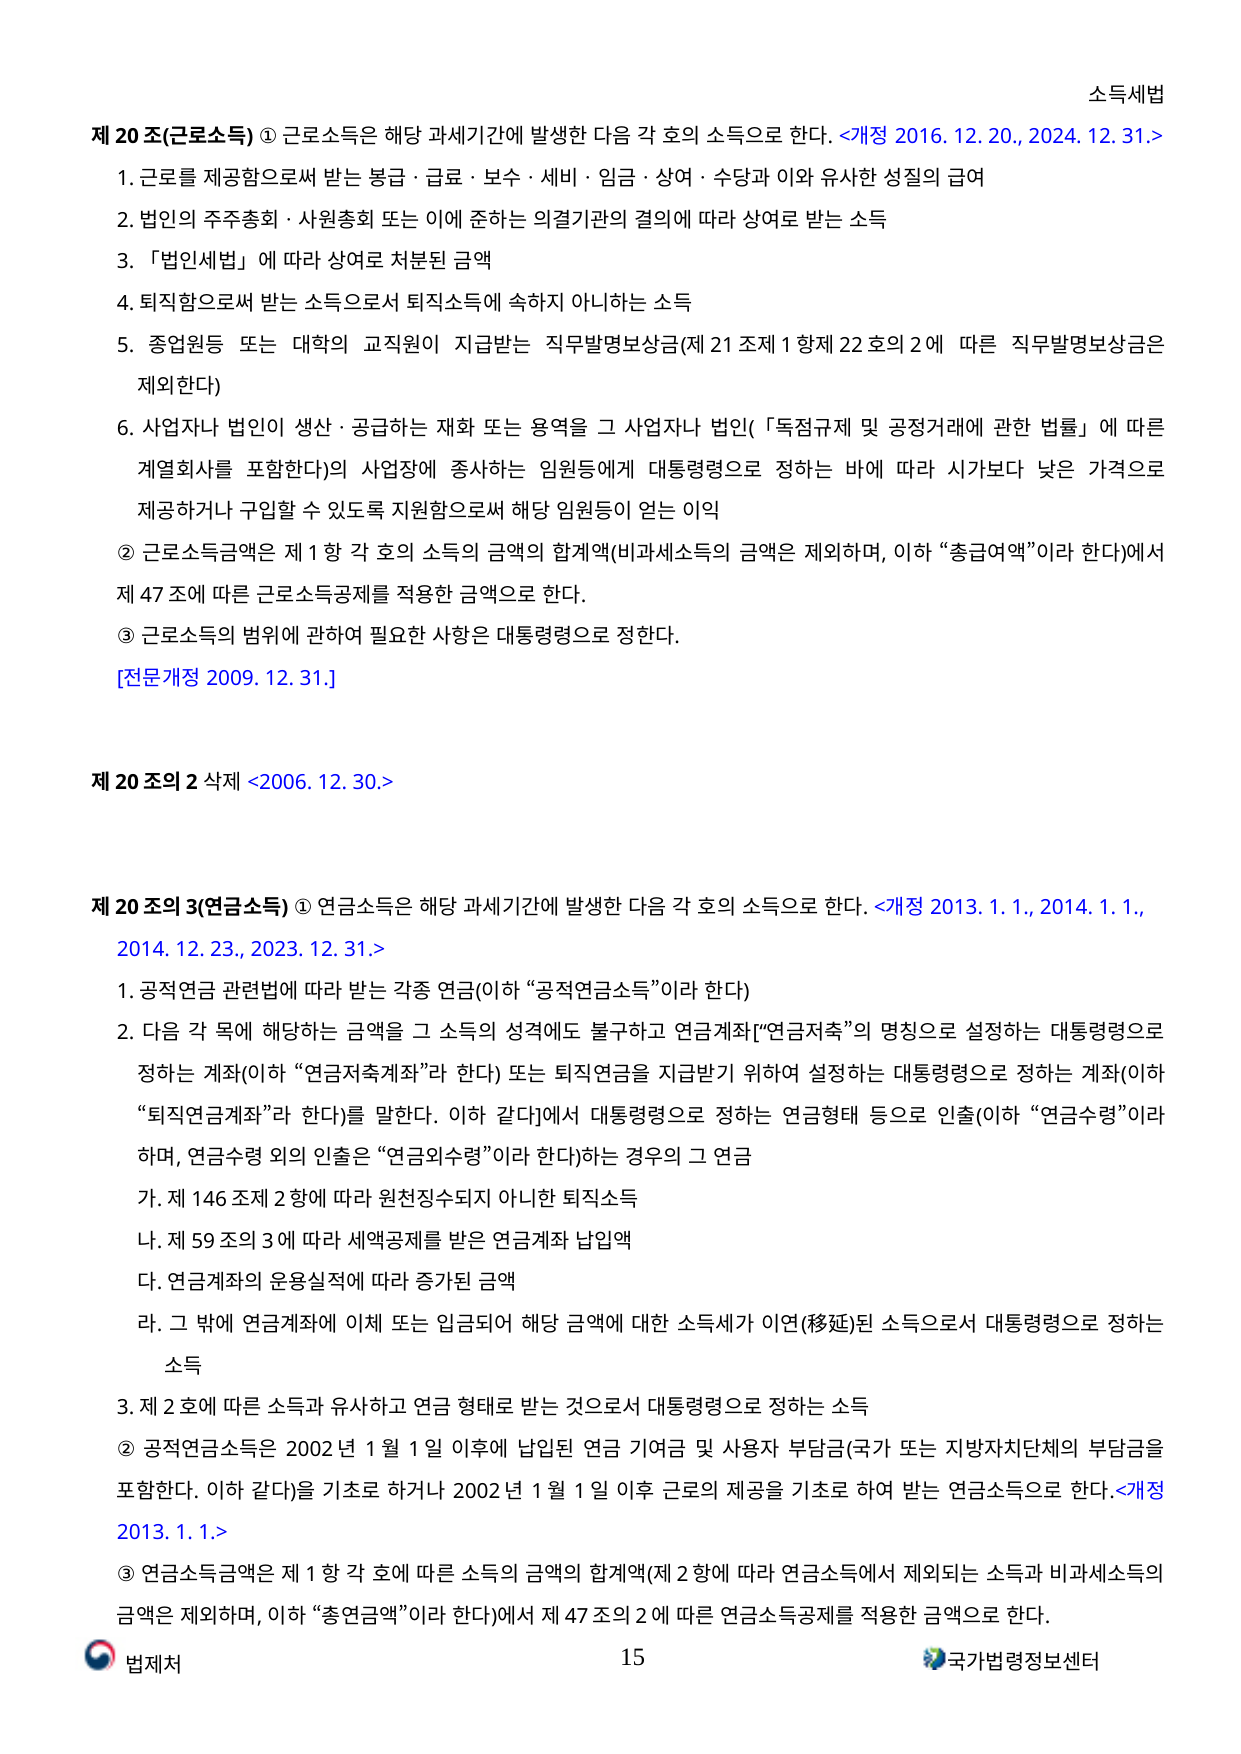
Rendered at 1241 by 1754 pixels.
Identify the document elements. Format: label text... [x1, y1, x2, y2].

text 가. 제146조제2항에 따라 원천징수되지 아니한 퇴직소득 [137, 1171, 1165, 1212]
text ③ 연금소득금액은 제1항 각 호에 따른 소득의 금액의 합계액(제2항에 따라 연금소득에서 제외되는 소득과 비과세소득의 금액은 제외하며, 이하 “총연금액”이라 한다)에서 제47조의2에 따른 연금소득공제를 적용한 금액으로 한다. [117, 1546, 1165, 1629]
text 5. 종업원등 또는 대학의 교직원이 지급받는 직무발명보상금(제21조제1항제22호의2에 따른 직무발명보상금은 제외한다) [117, 317, 1165, 400]
picture [75, 1637, 126, 1673]
text 다. 연금계좌의 운용실적에 따라 증가된 금액 [137, 1254, 1165, 1296]
text 제20조의2 삭제 <2006. 12. 30.> [92, 754, 1165, 796]
text 3. 제2호에 따른 소득과 유사하고 연금 형태로 받는 것으로서 대통령령으로 정하는 소득 [117, 1379, 1165, 1421]
text 제20조의3(연금소득) ① 연금소득은 해당 과세기간에 발생한 다음 각 호의 소득으로 한다. <개정 2013. 1. 1., 2014. 1. 1., 2014. 12. 23., 2023. 12. 31.> [92, 879, 1165, 962]
text 6. 사업자나 법인이 생산ㆍ공급하는 재화 또는 용역을 그 사업자나 법인(「독점규제 및 공정거래에 관한 법률」에 따른 계열회사를 포함한다)의 사업장에 종사하는 임원등에게 대통령령으로 정하는 바에 따라 시가보다 낮은 가격으로 제공하거나 구입할 수 있도록 지원함으로써 해당 임원등이 얻는 이익 [117, 400, 1165, 525]
text 1. 근로를 제공함으로써 받는 봉급ㆍ급료ㆍ보수ㆍ세비ㆍ임금ㆍ상여ㆍ수당과 이와 유사한 성질의 급여 [117, 150, 1165, 192]
text 나. 제59조의3에 따라 세액공제를 받은 연금계좌 납입액 [137, 1212, 1165, 1254]
text 1. 공적연금 관련법에 따라 받는 각종 연금(이하 “공적연금소득”이라 한다) [117, 962, 1165, 1004]
picture [892, 1637, 948, 1670]
text 제20조(근로소득) ① 근로소득은 해당 과세기간에 발생한 다음 각 호의 소득으로 한다. <개정 2016. 12. 20., 2024. 12. 31.> [92, 108, 1165, 150]
text 3. 「법인세법」에 따라 상여로 처분된 금액 [117, 233, 1165, 275]
text ② 근로소득금액은 제1항 각 호의 소득의 금액의 합계액(비과세소득의 금액은 제외하며, 이하 “총급여액”이라 한다)에서 제47조에 따른 근로소득공제를 적용한 금액으로 한다. [117, 525, 1165, 608]
text 2. 법인의 주주총회ㆍ사원총회 또는 이에 준하는 의결기관의 결의에 따라 상여로 받는 소득 [117, 192, 1165, 233]
text ③ 근로소득의 범위에 관하여 필요한 사항은 대통령령으로 정한다. [117, 608, 1165, 650]
text 라. 그 밖에 연금계좌에 이체 또는 입금되어 해당 금액에 대한 소득세가 이연(移延)된 소득으로서 대통령령으로 정하는 소득 [137, 1296, 1165, 1379]
text 2. 다음 각 목에 해당하는 금액을 그 소득의 성격에도 불구하고 연금계좌[“연금저축”의 명칭으로 설정하는 대통령령으로 정하는 계좌(이하 “연금저축계좌”라 한다) 또는 퇴직연금을 지급받기 위하여 설정하는 대통령령으로 정하는 계좌(이하 “퇴직연금계좌”라 한다)를 말한다. 이하 같다]에서 대통령령으로 정하는 연금형태 등으로 인출(이하 “연금수령”이라 하며, 연금수령 외의 인출은 “연금외수령”이라 한다)하는 경우의 그 연금 [117, 1004, 1165, 1171]
text ② 공적연금소득은 2002년 1월 1일 이후에 납입된 연금 기여금 및 사용자 부담금(국가 또는 지방자치단체의 부담금을 포함한다. 이하 같다)을 기초로 하거나 2002년 1월 1일 이후 근로의 제공을 기초로 하여 받는 연금소득으로 한다.<개정 2013. 1. 1.> [117, 1421, 1165, 1546]
text 4. 퇴직함으로써 받는 소득으로서 퇴직소득에 속하지 아니하는 소득 [117, 275, 1165, 317]
text [전문개정 2009. 12. 31.] [117, 650, 1165, 692]
